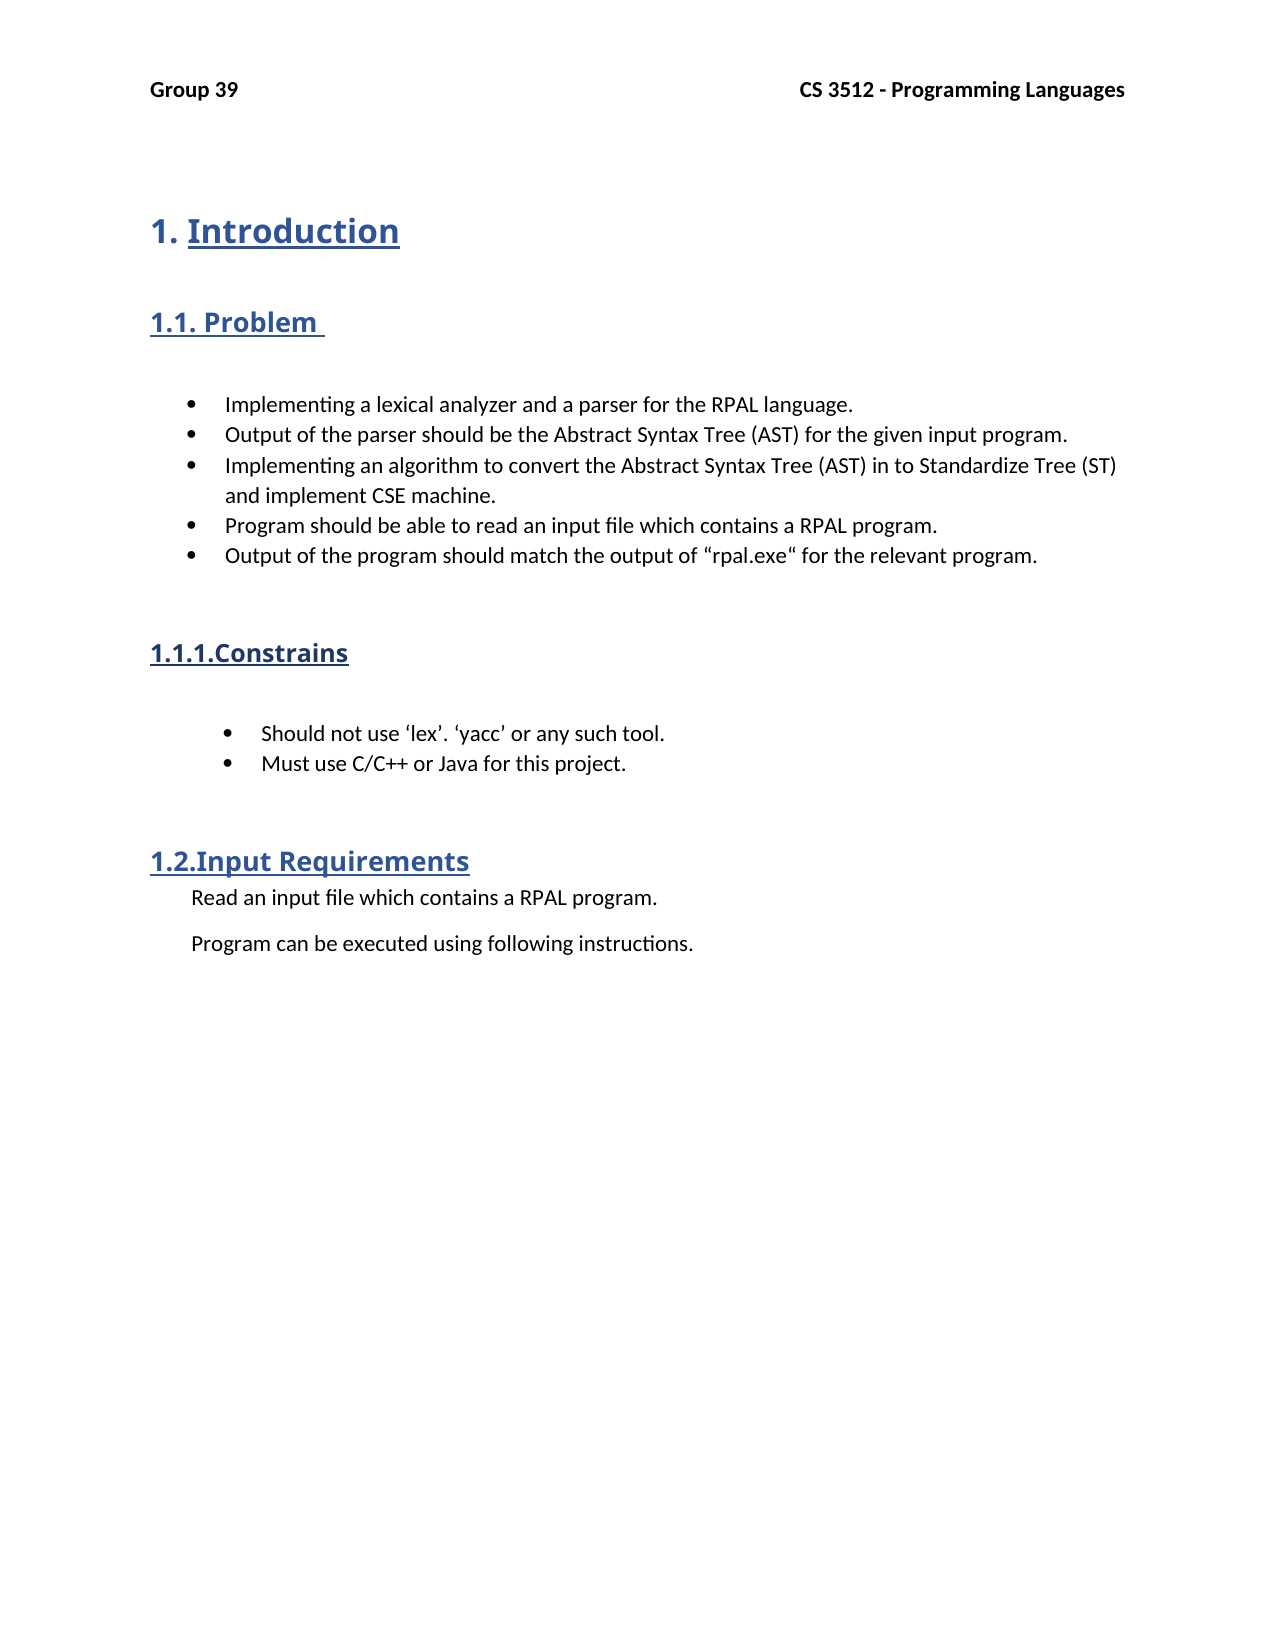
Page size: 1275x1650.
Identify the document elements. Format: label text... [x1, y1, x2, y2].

subtitle 1.1.1.Constrains [150, 635, 1125, 669]
subtitle Introduction [150, 208, 1125, 253]
text Program can be executed using following instructions. [150, 929, 1125, 957]
subtitle 1.1. Problem [150, 304, 1125, 341]
list Output of the parser should be the Abstract Syntax Tree (AST) for the given input program. [187, 421, 1125, 449]
list Program should be able to read an input file which contains a RPAL program. [187, 511, 1125, 539]
list Should not use ‘lex’. ‘yacc’ or any such tool. [224, 719, 1125, 747]
list Output of the program should match the output of “rpal.exe“ for the relevant program. [187, 541, 1125, 569]
subtitle 1.2.Input Requirements [150, 843, 1125, 880]
list Must use C/C++ or Java for this project. [224, 749, 1125, 777]
list Implementing an algorithm to convert the Abstract Syntax Tree (AST) in to Standardize Tree (ST) and implement CSE machine. [187, 451, 1125, 509]
list Implementing a lexical analyzer and a parser for the RPAL language. [187, 390, 1125, 418]
text Read an input file which contains a RPAL program. [150, 883, 1125, 911]
